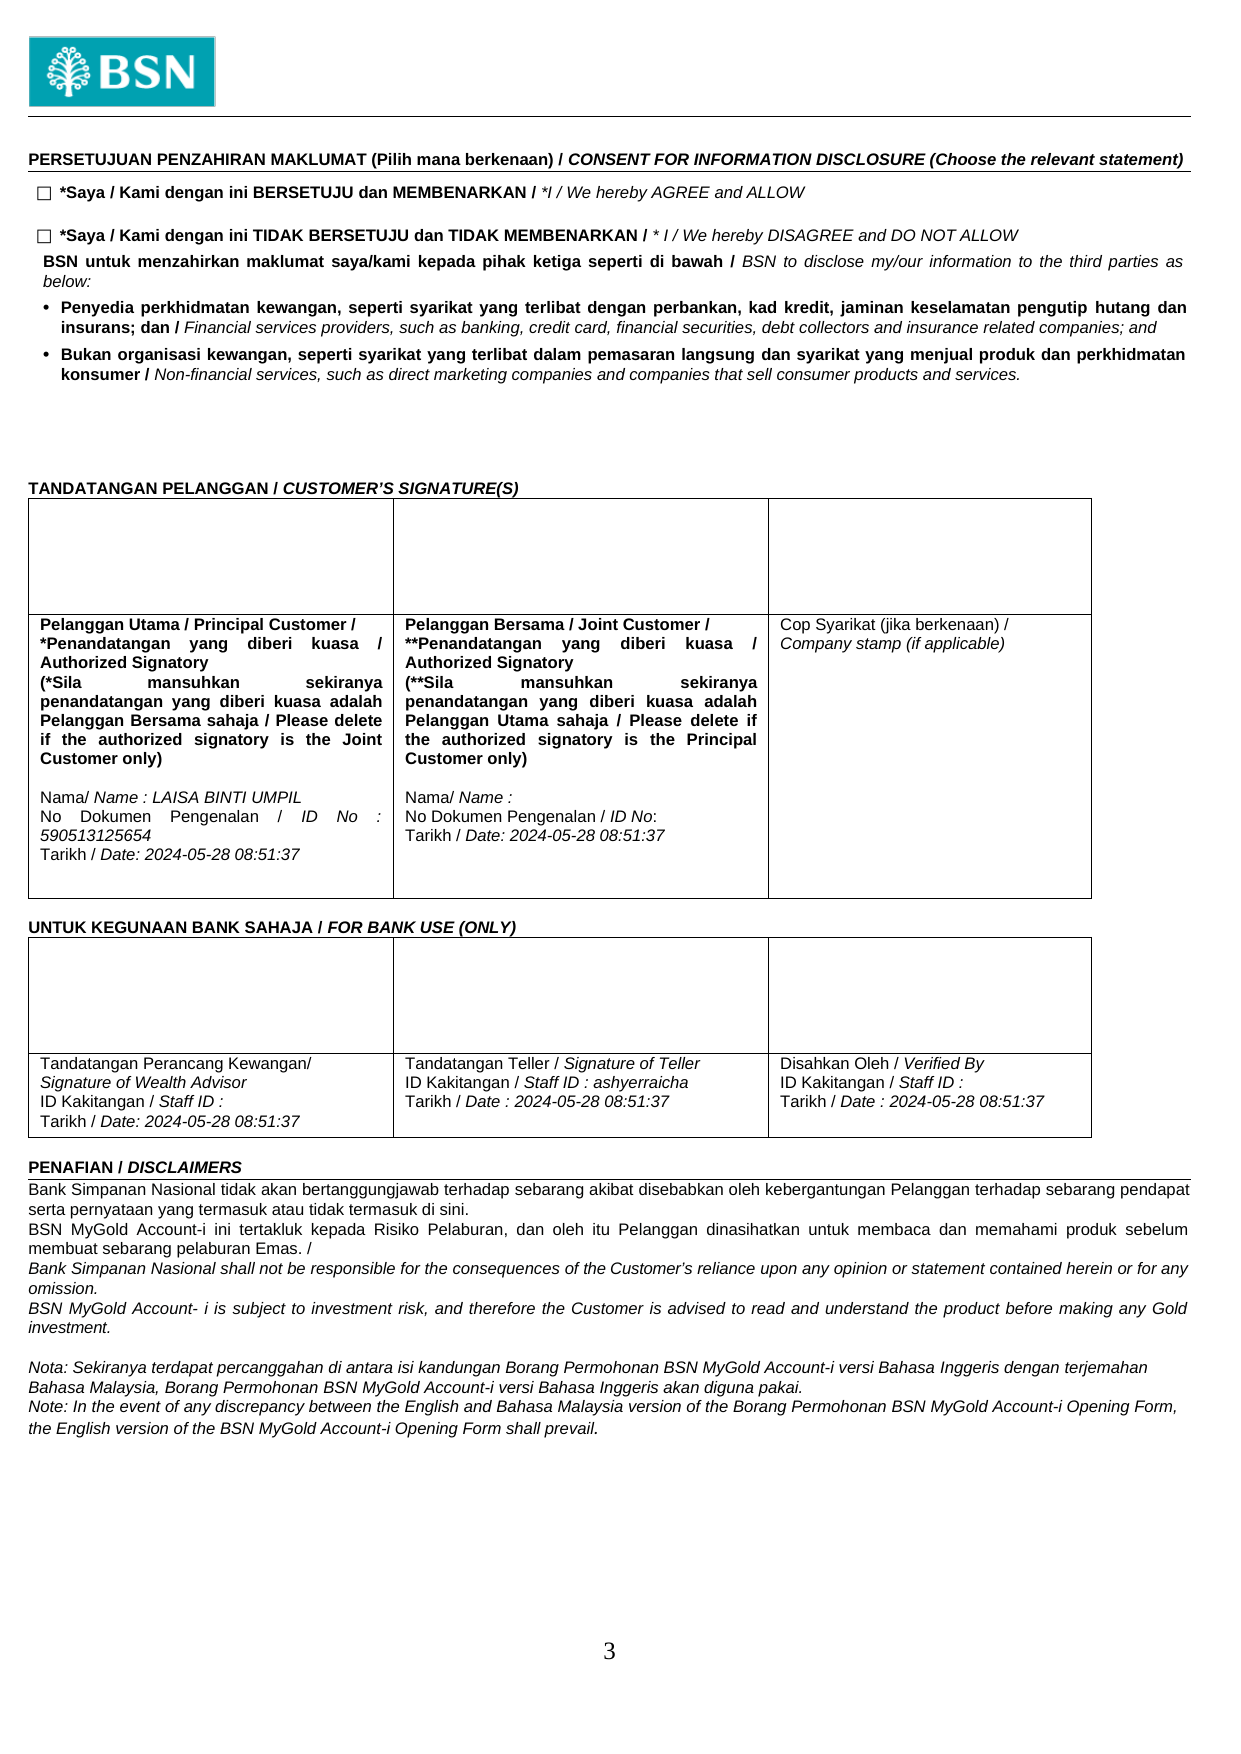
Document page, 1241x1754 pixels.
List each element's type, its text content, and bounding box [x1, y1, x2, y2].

text BSN untuk menzahirkan maklumat saya/kami kepada pihak ketiga seperti di bawah / BSN to disclose my/our information to the third parties as below: [43, 252, 1187, 291]
text BSN MyGold Account- i is subject to investment risk, and therefore the Customer is advised to read and understand the product before making any Gold investment. [28, 1298, 1190, 1337]
text UNTUK KEGUNAAN BANK SAHAJA / FOR BANK USE (ONLY) [28, 918, 1191, 937]
table_header [394, 499, 768, 614]
text BSN MyGold Account-i ini tertakluk kepada Risiko Pelaburan, dan oleh itu Pelanggan dinasihatkan untuk membaca dan memahami produk sebelum membuat sebarang pelaburan Emas. / [28, 1219, 1190, 1258]
text Bank Simpanan Nasional tidak akan bertanggungjawab terhadap sebarang akibat disebabkan oleh kebergantungan Pelanggan terhadap sebarang pendapat serta pernyataan yang termasuk atau tidak termasuk di sini. [28, 1180, 1190, 1219]
list Bukan organisasi kewangan, seperti syarikat yang terlibat dalam pemasaran langsung dan syarikat yang menjual produk dan perkhidmatan konsumer / Non-financial services, such as direct marketing companies and companies that sell consumer products and services. [43, 344, 1187, 384]
text Nota: Sekiranya terdapat percanggahan di antara isi kandungan Borang Permohonan BSN MyGold Account-i versi Bahasa Inggeris dengan terjemahan Bahasa Malaysia, Borang Permohonan BSN MyGold Account-i versi Bahasa Inggeris akan diguna pakai. [28, 1358, 1187, 1397]
text PENAFIAN / DISCLAIMERS [28, 1157, 1191, 1179]
text Bank Simpanan Nasional shall not be responsible for the consequences of the Customer’s reliance upon any opinion or statement contained herein or for any omission. [28, 1259, 1190, 1298]
table_header [394, 938, 768, 1053]
list *Saya / Kami dengan ini TIDAK BERSETUJU dan TIDAK MEMBENARKAN / * I / We hereby DISAGREE and DO NOT ALLOW [36, 222, 1191, 246]
table_cell Tandatangan Perancang Kewangan/ Signature of Wealth Advisor ID Kakitangan / Staff ID : Tarikh / Date: 2024-05-28 08:51:37 [29, 1054, 393, 1137]
table_header [29, 938, 393, 1053]
table_cell Disahkan Oleh / Verified By ID Kakitangan / Staff ID : Tarikh / Date : 2024-05-28 08:51:37 [769, 1054, 1091, 1137]
list *Saya / Kami dengan ini BERSETUJU dan MEMBENARKAN / *I / We hereby AGREE and ALLOW [36, 179, 1191, 203]
table_header [769, 938, 1091, 1053]
table_cell Pelanggan Utama / Principal Customer / *Penandatangan yang diberi kuasa / Authorized Signatory (*Sila mansuhkan sekiranya penandatangan yang diberi kuasa adalah Pelanggan Bersama sahaja / Please delete if the authorized signatory is the Joint Customer only) Nama/ Name : LAISA BINTI UMPIL No Dokumen Pengenalan / ID No : 590513125654 Tarikh / Date: 2024-05-28 08:51:37 [29, 615, 393, 897]
table_cell Pelanggan Bersama / Joint Customer / **Penandatangan yang diberi kuasa / Authorized Signatory (**Sila mansuhkan sekiranya penandatangan yang diberi kuasa adalah Pelanggan Utama sahaja / Please delete if the authorized signatory is the Principal Customer only) Nama/ Name : No Dokumen Pengenalan / ID No: Tarikh / Date: 2024-05-28 08:51:37 [394, 615, 768, 897]
text PERSETUJUAN PENZAHIRAN MAKLUMAT (Pilih mana berkenaan) / CONSENT FOR INFORMATION DISCLOSURE (Choose the relevant statement) [28, 150, 1191, 171]
text TANDATANGAN PELANGGAN / CUSTOMER’S SIGNATURE(S) [28, 479, 1191, 498]
table_cell Cop Syarikat (jika berkenaan) / Company stamp (if applicable) [769, 615, 1091, 897]
table_header [29, 499, 393, 614]
text Note: In the event of any discrepancy between the English and Bahasa Malaysia version of the Borang Permohonan BSN MyGold Account-i Opening Form, the English version of the BSN MyGold Account-i Opening Form shall prevail. [28, 1397, 1187, 1439]
list Penyedia perkhidmatan kewangan, seperti syarikat yang terlibat dengan perbankan, kad kredit, jaminan keselamatan pengutip hutang dan insurans; dan / Financial services providers, such as banking, credit card, financial securities, debt collectors and insurance related companies; and [43, 297, 1187, 337]
table_header [769, 499, 1091, 614]
picture [28, 30, 227, 114]
table_cell Tandatangan Teller / Signature of Teller ID Kakitangan / Staff ID : ashyerraicha Tarikh / Date : 2024-05-28 08:51:37 [394, 1054, 768, 1137]
